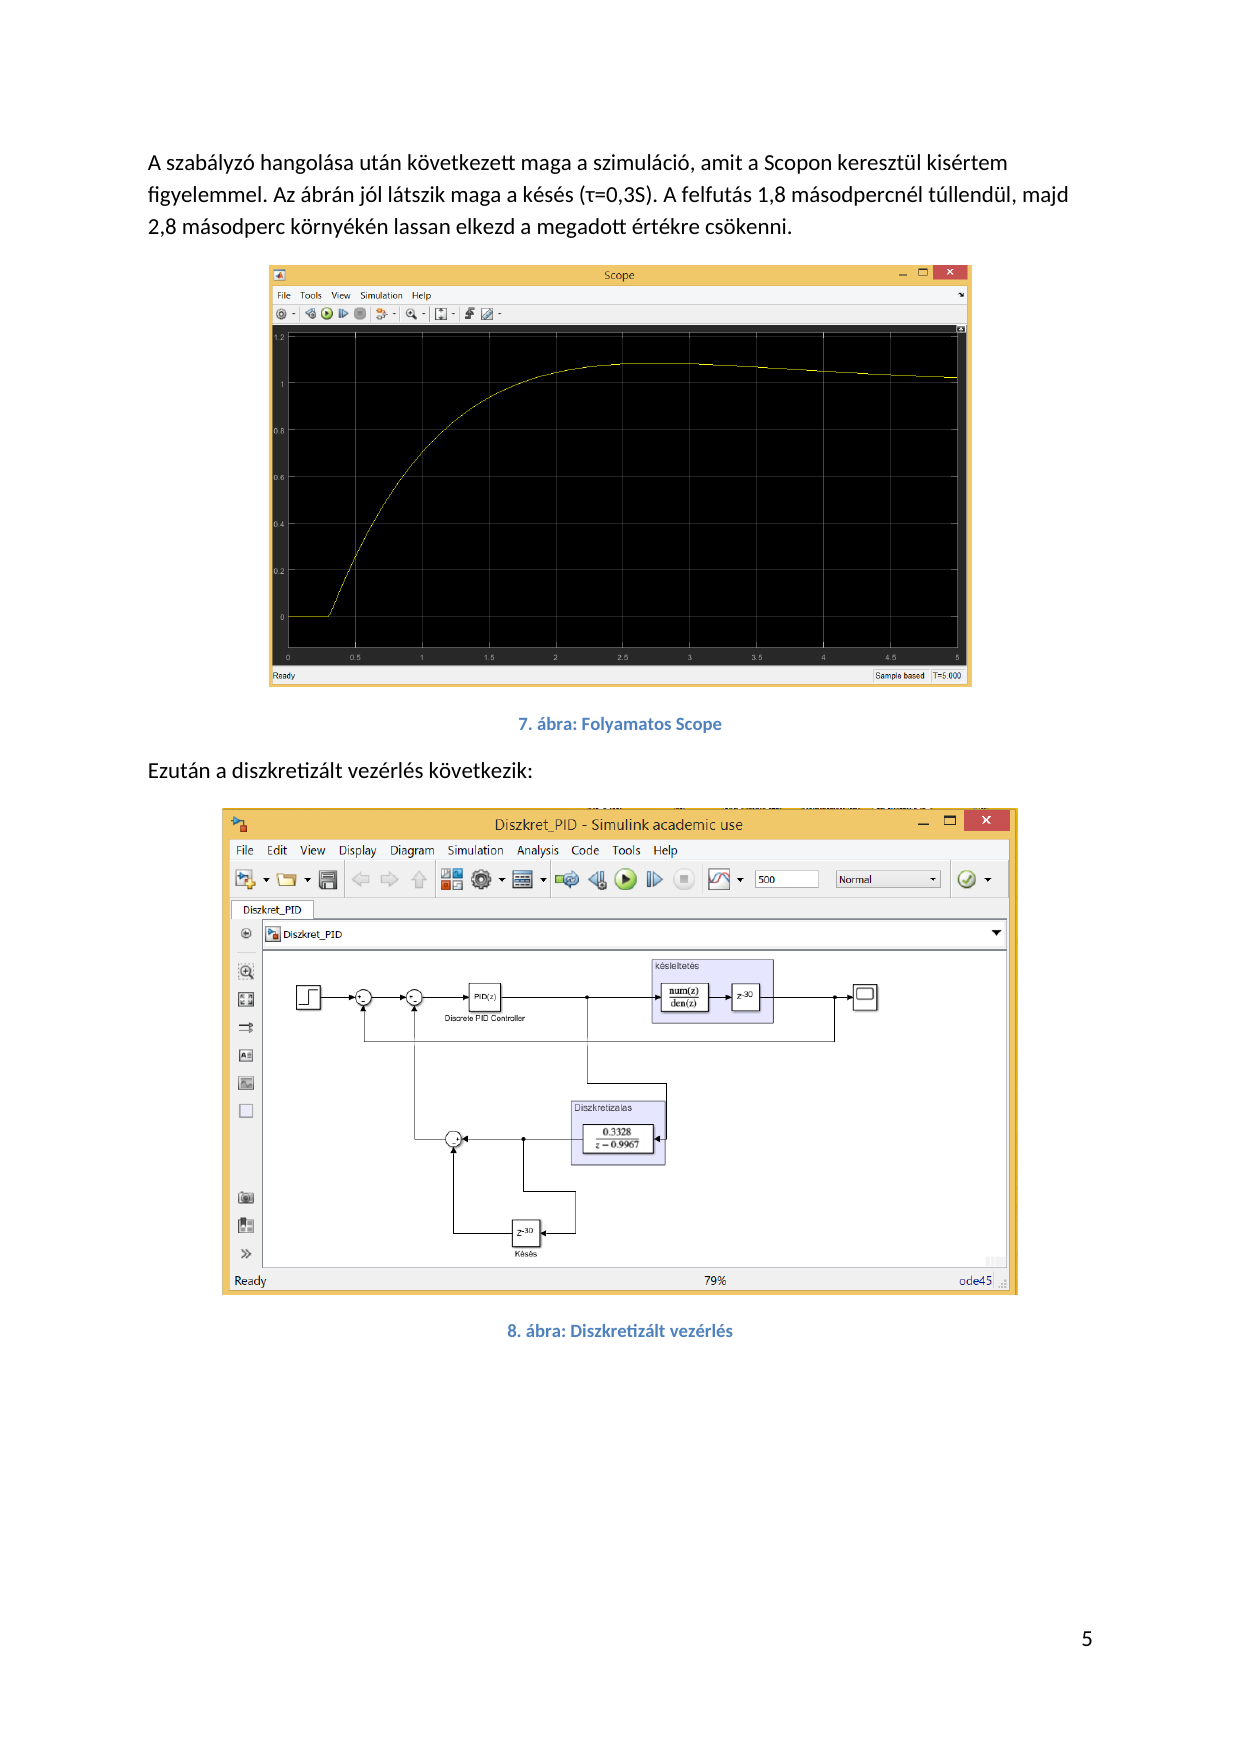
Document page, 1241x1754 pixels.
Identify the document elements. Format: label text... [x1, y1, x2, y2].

picture [222, 808, 1018, 1295]
text Ezután a diszkretizált vezérlés következik: [148, 756, 1093, 784]
picture [268, 265, 972, 687]
text A szabályzó hangolása után következett maga a szimuláció, amit a Scopon keresztül kisértem figyelemmel. Az ábrán jól látszik maga a késés (τ=0,3S). A felfutás 1,8 másodpercnél túllendül, majd 2,8 másodperc környékén lassan elkezd a megadott értékre csökenni. [148, 148, 1093, 240]
